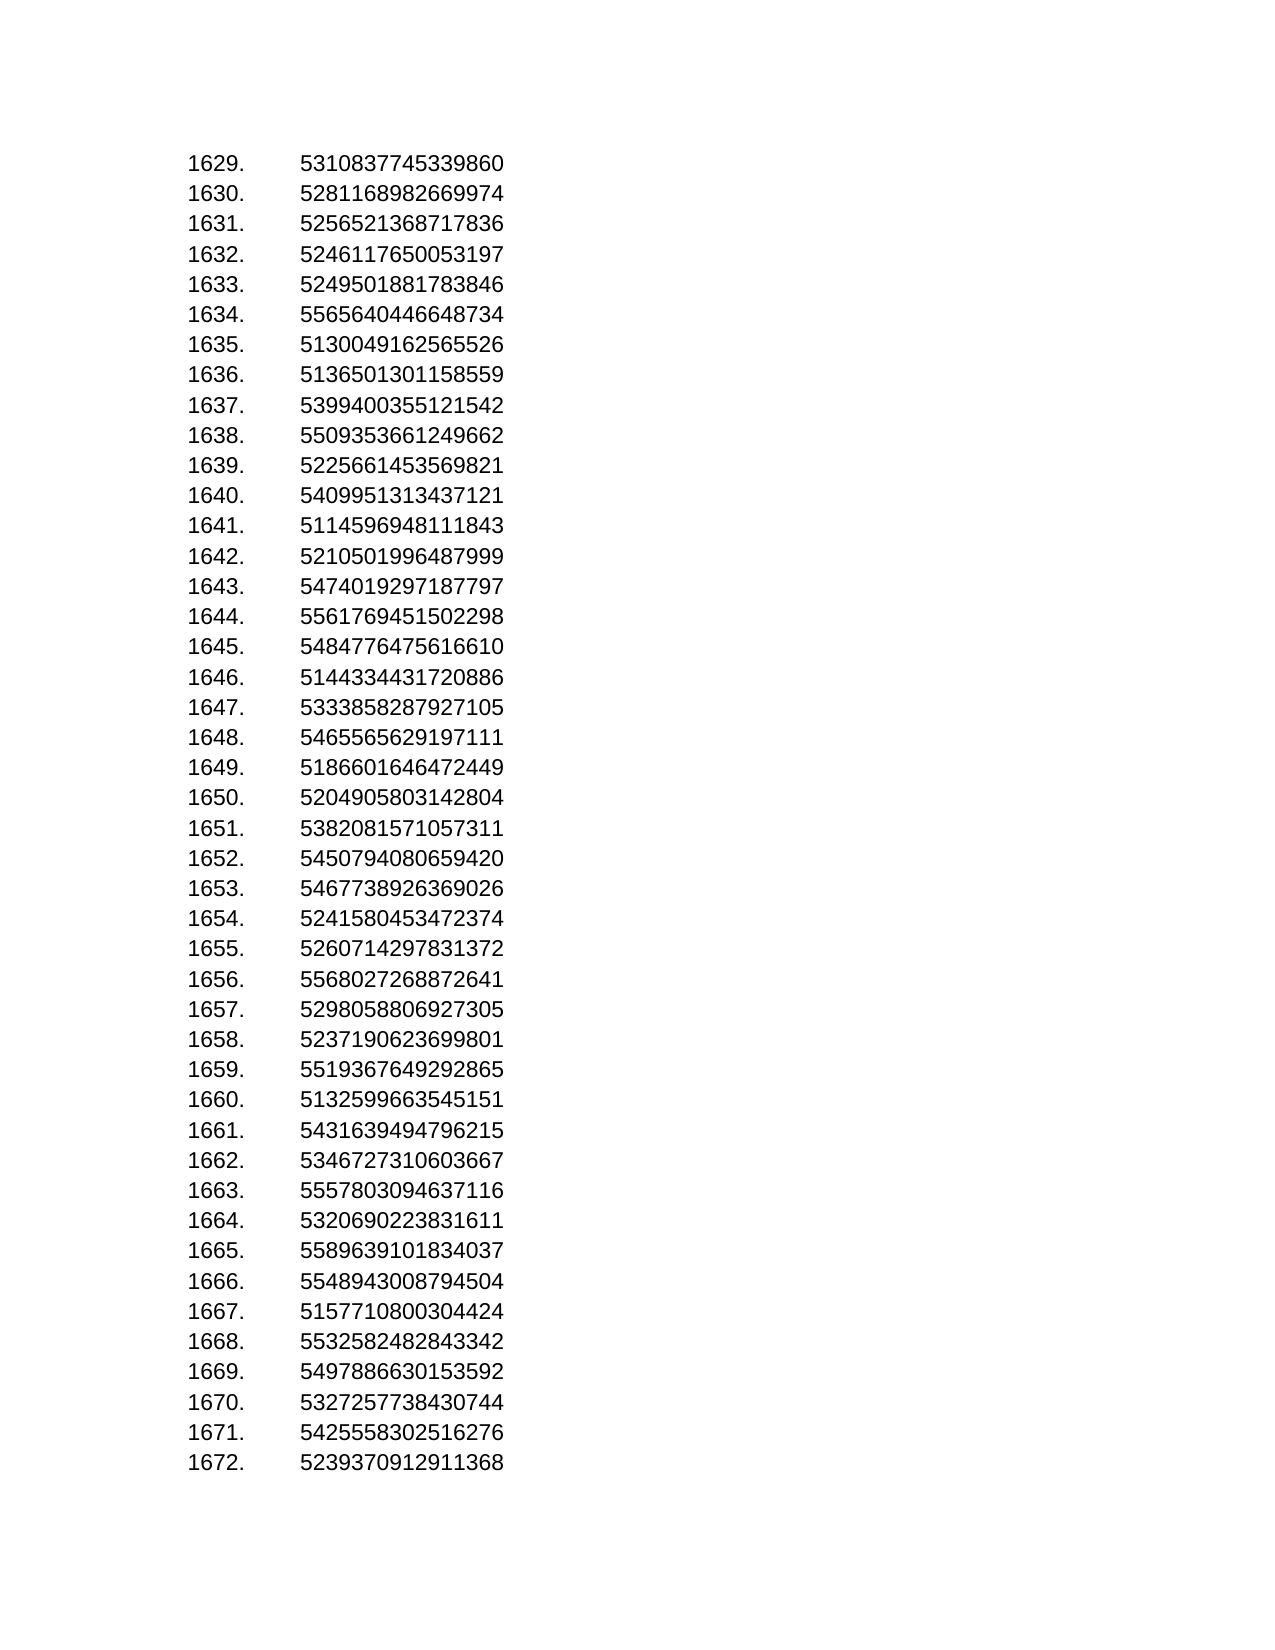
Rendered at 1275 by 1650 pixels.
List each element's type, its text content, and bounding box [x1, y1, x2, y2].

list 5532582482843342 [187, 1328, 1125, 1354]
list 5249501881783846 [187, 271, 1125, 297]
list 5589639101834037 [187, 1237, 1125, 1264]
list 5204905803142804 [187, 784, 1125, 811]
list 5467738926369026 [187, 875, 1125, 901]
list 5509353661249662 [187, 422, 1125, 448]
list 5557803094637116 [187, 1177, 1125, 1203]
list 5298058806927305 [187, 996, 1125, 1022]
list 5497886630153592 [187, 1358, 1125, 1385]
list 5281168982669974 [187, 180, 1125, 207]
list 5450794080659420 [187, 845, 1125, 871]
list 5409951313437121 [187, 482, 1125, 509]
list 5210501996487999 [187, 543, 1125, 569]
list 5136501301158559 [187, 361, 1125, 388]
list 5320690223831611 [187, 1207, 1125, 1234]
list 5237190623699801 [187, 1026, 1125, 1052]
list 5130049162565526 [187, 331, 1125, 358]
list 5225661453569821 [187, 452, 1125, 478]
list 5399400355121542 [187, 392, 1125, 418]
list 5519367649292865 [187, 1056, 1125, 1083]
list 5548943008794504 [187, 1268, 1125, 1294]
list 5382081571057311 [187, 814, 1125, 841]
list 5256521368717836 [187, 210, 1125, 237]
list 5157710800304424 [187, 1298, 1125, 1324]
list 5260714297831372 [187, 935, 1125, 962]
list 5425558302516276 [187, 1419, 1125, 1445]
list 5333858287927105 [187, 694, 1125, 720]
list 5474019297187797 [187, 573, 1125, 599]
list 5246117650053197 [187, 241, 1125, 267]
list 5241580453472374 [187, 905, 1125, 932]
list 5239370912911368 [187, 1449, 1125, 1475]
list 5114596948111843 [187, 512, 1125, 539]
list 5144334431720886 [187, 663, 1125, 690]
list 5484776475616610 [187, 633, 1125, 660]
list 5346727310603667 [187, 1147, 1125, 1173]
list 5310837745339860 [187, 150, 1125, 176]
list 5465565629197111 [187, 724, 1125, 750]
list 5327257738430744 [187, 1388, 1125, 1415]
list 5132599663545151 [187, 1086, 1125, 1113]
list 5431639494796215 [187, 1117, 1125, 1143]
list 5561769451502298 [187, 603, 1125, 629]
list 5565640446648734 [187, 301, 1125, 327]
list 5568027268872641 [187, 966, 1125, 992]
list 5186601646472449 [187, 754, 1125, 781]
